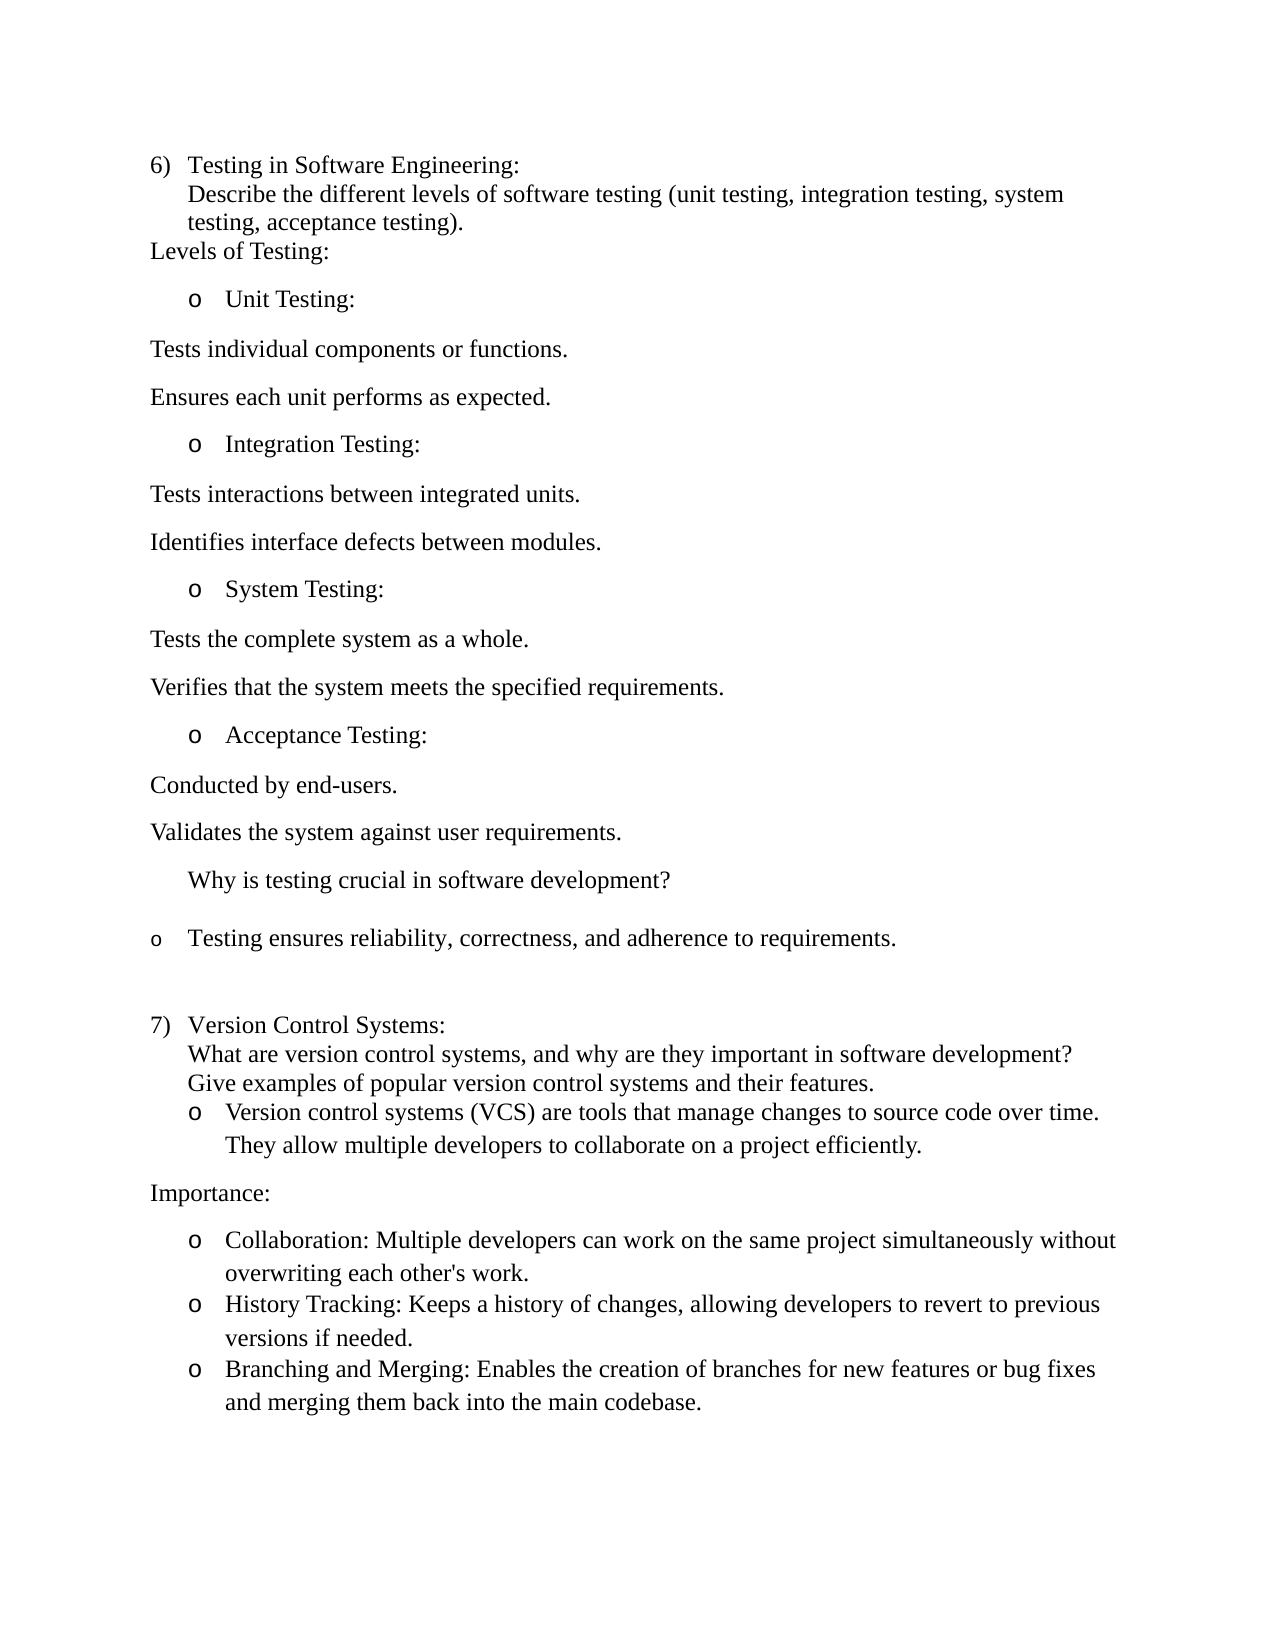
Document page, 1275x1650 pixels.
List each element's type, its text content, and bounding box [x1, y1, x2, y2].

text Tests interactions between integrated units. [150, 479, 1125, 508]
list Describe the different levels of software testing (unit testing, integration testing, system testing, acceptance testing). [187, 179, 1125, 236]
list Testing ensures reliability, correctness, and adherence to requirements. [150, 923, 1125, 953]
list What are version control systems, and why are they important in software development? Give examples of popular version control systems and their features. [187, 1039, 1125, 1097]
list Collaboration: Multiple developers can work on the same project simultaneously without overwriting each other's work. [187, 1225, 1125, 1287]
text Levels of Testing: [150, 236, 1125, 265]
text Conducted by end-users. [150, 770, 1125, 798]
text Validates the system against user requirements. [150, 817, 1125, 846]
list Unit Testing: [187, 284, 1125, 315]
list Version Control Systems: [150, 1011, 1125, 1039]
list Integration Testing: [187, 429, 1125, 460]
list History Tracking: Keeps a history of changes, allowing developers to revert to previous versions if needed. [187, 1289, 1125, 1351]
list System Testing: [187, 574, 1125, 605]
list Branching and Merging: Enables the creation of branches for new features or bug fixes and merging them back into the main codebase. [187, 1354, 1125, 1416]
list Version control systems (VCS) are tools that manage changes to source code over time. They allow multiple developers to collaborate on a project efficiently. [187, 1097, 1125, 1159]
list Acceptance Testing: [187, 720, 1125, 751]
list Why is testing crucial in software development? [187, 865, 1125, 894]
text Importance: [150, 1178, 1125, 1206]
text Verifies that the system meets the specified requirements. [150, 672, 1125, 701]
text Tests the complete system as a whole. [150, 624, 1125, 653]
text Tests individual components or functions. [150, 334, 1125, 363]
text Ensures each unit performs as expected. [150, 382, 1125, 410]
text Identifies interface defects between modules. [150, 527, 1125, 556]
list Testing in Software Engineering: [150, 150, 1125, 179]
